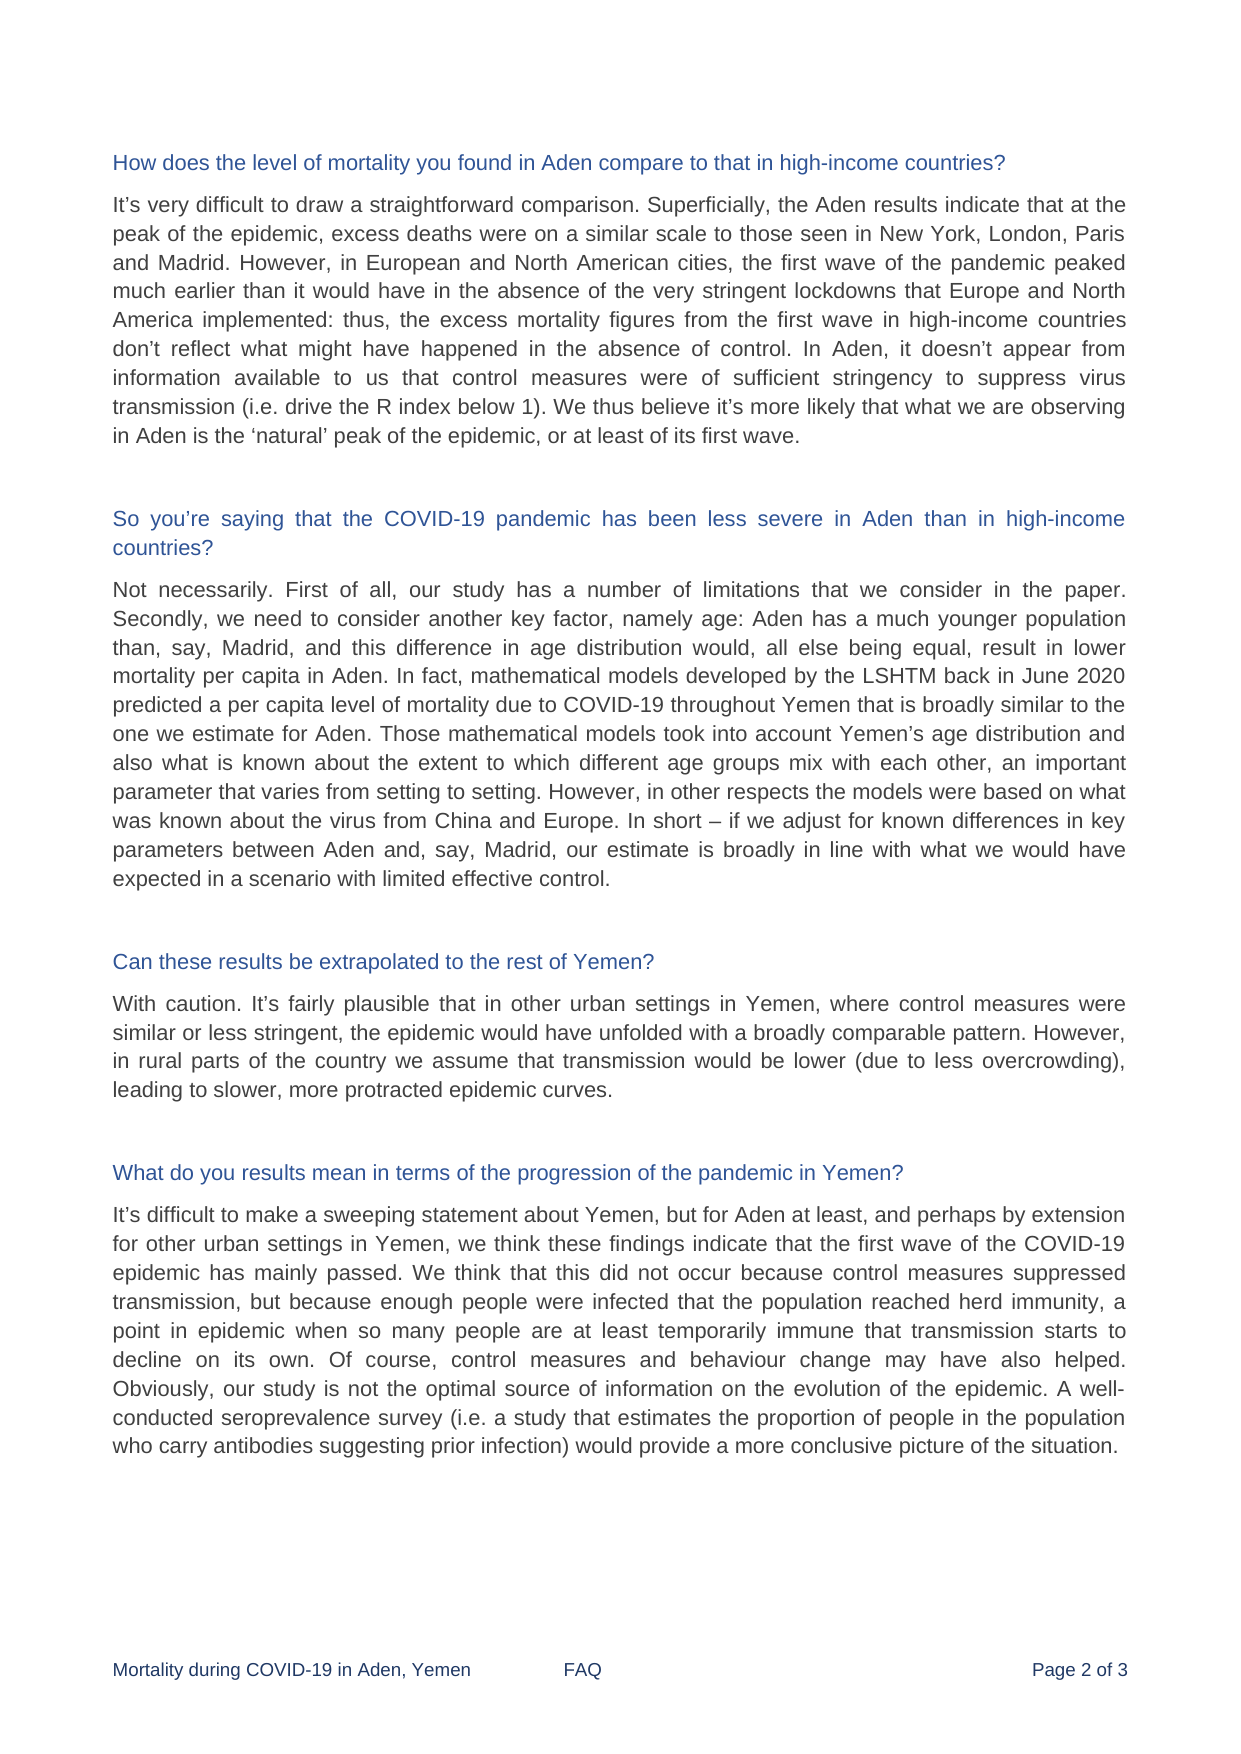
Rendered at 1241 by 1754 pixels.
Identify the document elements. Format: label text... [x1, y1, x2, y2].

text It’s very difficult to draw a straightforward comparison. Superficially, the Aden results indicate that at the peak of the epidemic, excess deaths were on a similar scale to those seen in New York, London, Paris and Madrid. However, in European and North American cities, the first wave of the pandemic peaked much earlier than it would have in the absence of the very stringent lockdowns that Europe and North America implemented: thus, the excess mortality figures from the first wave in high-income countries don’t reflect what might have happened in the absence of control. In Aden, it doesn’t appear from information available to us that control measures were of sufficient stringency to suppress virus transmission (i.e. drive the R index below 1). We thus believe it’s more likely that what we are observing in Aden is the ‘natural’ peak of the epidemic, or at least of its first wave. [112, 191, 1128, 448]
subtitle Can these results be extrapolated to the rest of Yemen? [112, 949, 1128, 974]
text With caution. It’s fairly plausible that in other urban settings in Yemen, where control measures were similar or less stringent, the epidemic would have unfolded with a broadly comparable pattern. However, in rural parts of the country we assume that transmission would be lower (due to less overcrowding), leading to slower, more protracted epidemic curves. [112, 990, 1128, 1102]
subtitle So you’re saying that the COVID-19 pandemic has been less severe in Aden than in high-income countries? [112, 506, 1128, 560]
subtitle How does the level of mortality you found in Aden compare to that in high-income countries? [112, 150, 1128, 175]
text Not necessarily. First of all, our study has a number of limitations that we consider in the paper. Secondly, we need to consider another key factor, namely age: Aden has a much younger population than, say, Madrid, and this difference in age distribution would, all else being equal, result in lower mortality per capita in Aden. In fact, mathematical models developed by the LSHTM back in June 2020 predicted a per capita level of mortality due to COVID-19 throughout Yemen that is broadly similar to the one we estimate for Aden. Those mathematical models took into account Yemen’s age distribution and also what is known about the extent to which different age groups mix with each other, an important parameter that varies from setting to setting. However, in other respects the models were based on what was known about the virus from China and Europe. In short – if we adjust for known differences in key parameters between Aden and, say, Madrid, our estimate is broadly in line with what we would have expected in a scenario with limited effective control. [112, 576, 1128, 891]
text It’s difficult to make a sweeping statement about Yemen, but for Aden at least, and perhaps by extension for other urban settings in Yemen, we think these findings indicate that the first wave of the COVID-19 epidemic has mainly passed. We think that this did not occur because control measures suppressed transmission, but because enough people were infected that the population reached herd immunity, a point in epidemic when so many people are at least temporarily immune that transmission starts to decline on its own. Of course, control measures and behaviour change may have also helped. Obviously, our study is not the optimal source of information on the evolution of the epidemic. A well-conducted seroprevalence survey (i.e. a study that estimates the proportion of people in the population who carry antibodies suggesting prior infection) would provide a more conclusive picture of the situation. [112, 1202, 1128, 1458]
subtitle What do you results mean in terms of the progression of the pandemic in Yemen? [112, 1160, 1128, 1185]
